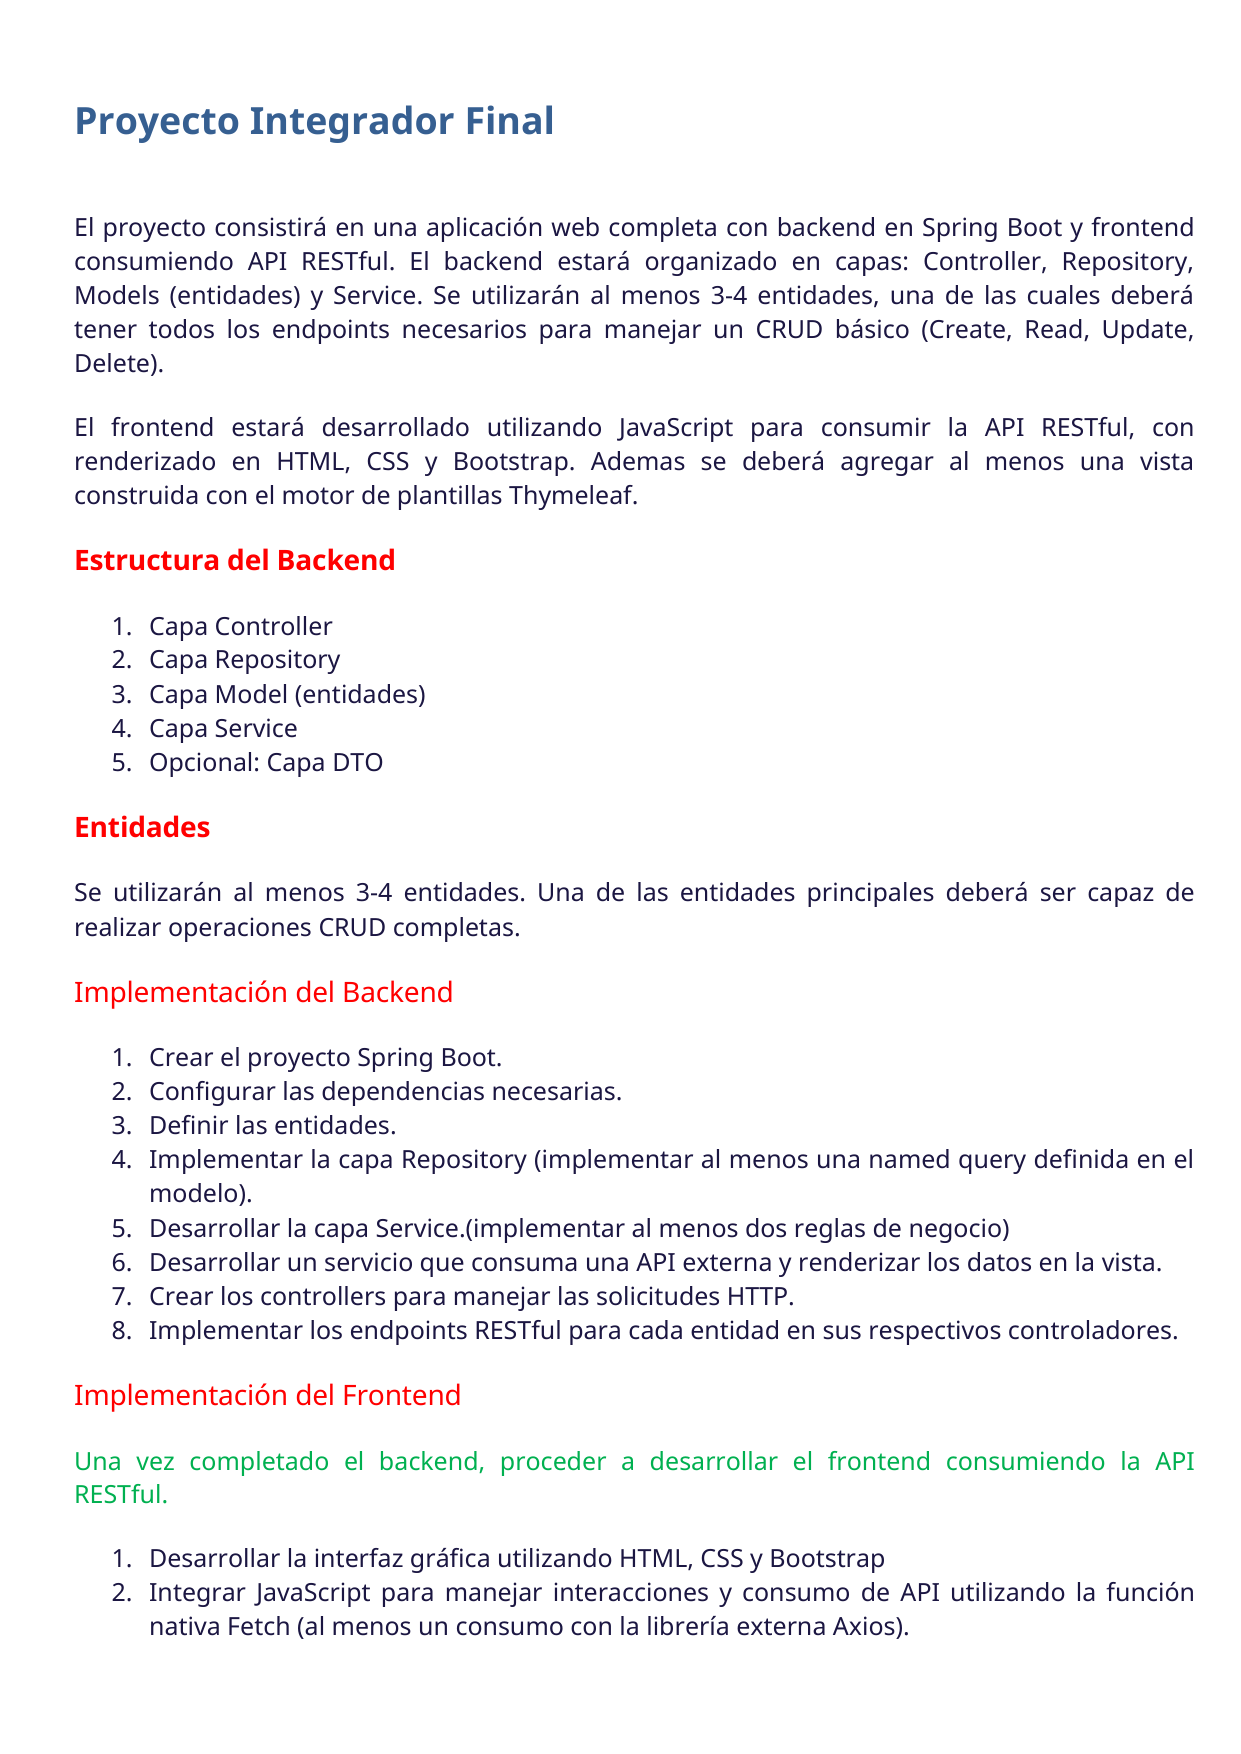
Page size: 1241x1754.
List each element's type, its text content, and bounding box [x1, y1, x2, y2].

list Crear los controllers para manejar las solicitudes HTTP. [111, 1278, 1196, 1312]
text El frontend estará desarrollado utilizando JavaScript para consumir la API RESTful, con renderizado en HTML, CSS y Bootstrap. Ademas se deberá agregar al menos una vista construida con el motor de plantillas Thymeleaf. [74, 409, 1196, 511]
text Implementación del Frontend [74, 1376, 1196, 1414]
list Desarrollar la capa Service.(implementar al menos dos reglas de negocio) [111, 1210, 1196, 1244]
list Opcional: Capa DTO [111, 744, 1196, 778]
text El proyecto consistirá en una aplicación web completa con backend en Spring Boot y frontend consumiendo API RESTful. El backend estará organizado en capas: Controller, Repository, Models (entidades) y Service. Se utilizarán al menos 3-4 entidades, una de las cuales deberá tener todos los endpoints necesarios para manejar un CRUD básico (Create, Read, Update, Delete). [74, 210, 1196, 380]
list Capa Model (entidades) [111, 676, 1196, 710]
text Se utilizarán al menos 3-4 entidades. Una de las entidades principales deberá ser capaz de realizar operaciones CRUD completas. [74, 875, 1196, 943]
text Estructura del Backend [74, 541, 1196, 579]
list Capa Controller [111, 608, 1196, 642]
list Implementar los endpoints RESTful para cada entidad en sus respectivos controladores. [111, 1312, 1196, 1346]
text Una vez completado el backend, proceder a desarrollar el frontend consumiendo la API RESTful. [74, 1443, 1196, 1511]
list Capa Service [111, 710, 1196, 744]
list Crear el proyecto Spring Boot. [111, 1040, 1196, 1074]
list Capa Repository [111, 642, 1196, 676]
text Entidades [74, 808, 1196, 846]
list Definir las entidades. [111, 1108, 1196, 1142]
text Implementación del Backend [74, 972, 1196, 1011]
list Implementar la capa Repository (implementar al menos una named query definida en el modelo). [111, 1142, 1196, 1210]
list Desarrollar la interfaz gráfica utilizando HTML, CSS y Bootstrap [111, 1540, 1196, 1574]
subtitle Proyecto Integrador Final [74, 94, 1196, 145]
list Desarrollar un servicio que consuma una API externa y renderizar los datos en la vista. [111, 1244, 1196, 1278]
list Integrar JavaScript para manejar interacciones y consumo de API utilizando la función nativa Fetch (al menos un consumo con la librería externa Axios). [111, 1574, 1196, 1643]
list Configurar las dependencias necesarias. [111, 1074, 1196, 1108]
